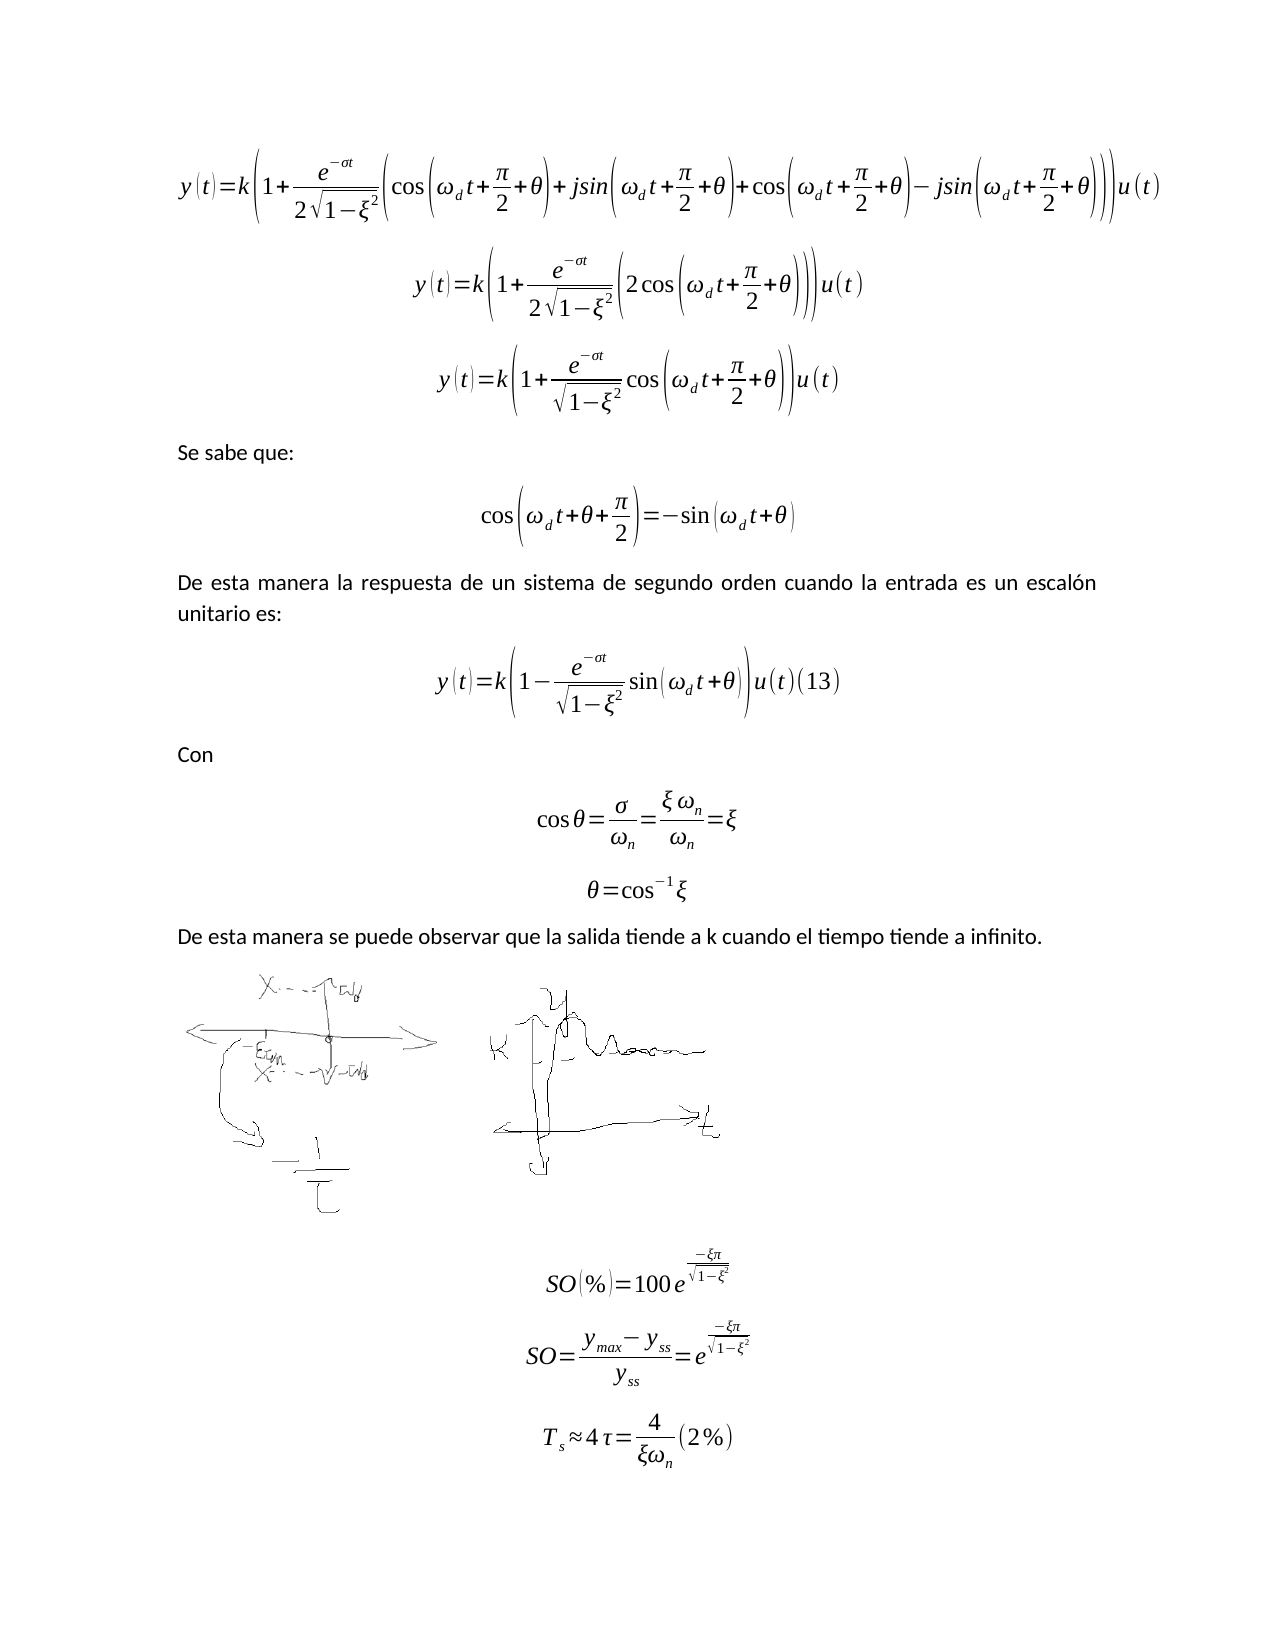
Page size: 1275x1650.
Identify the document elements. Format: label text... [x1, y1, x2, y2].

text Se sabe que: [177, 438, 1098, 466]
text Con [177, 740, 1098, 768]
picture [177, 968, 780, 1227]
text De esta manera la respuesta de un sistema de segundo orden cuando la entrada es un escalón unitario es: [177, 568, 1098, 627]
text De esta manera se puede observar que la salida tiende a k cuando el tiempo tiende a infinito. [177, 922, 1098, 950]
